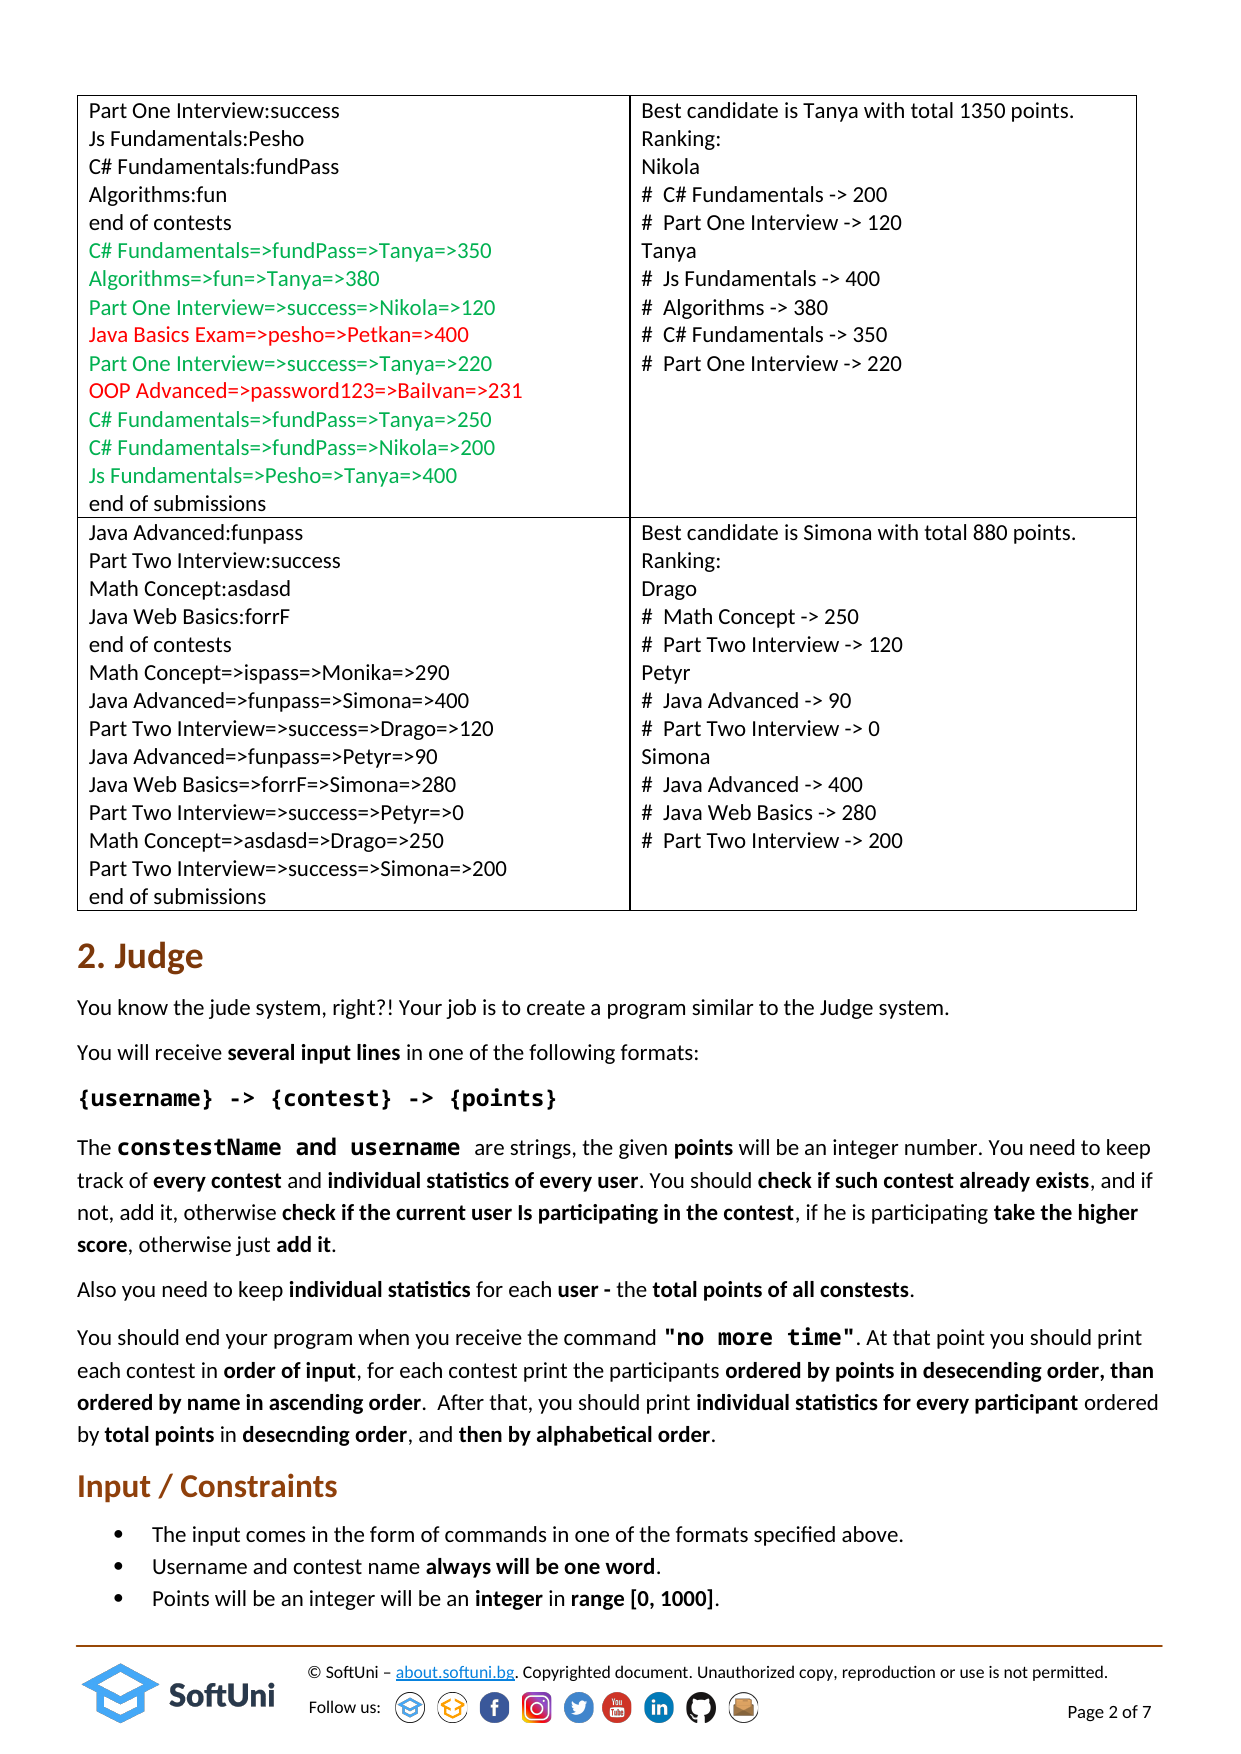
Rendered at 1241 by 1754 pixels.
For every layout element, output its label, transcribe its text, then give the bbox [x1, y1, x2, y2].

text Also you need to keep individual statistics for each user - the total points of all constests. [77, 1275, 1163, 1303]
picture [395, 1692, 425, 1723]
table_cell Best candidate is Tanya with total 1350 points. Ranking: Nikola # C# Fundamentals -> 200 # Part One Interview -> 120 Tanya # Js Fundamentals -> 400 # Algorithms -> 380 # C# Fundamentals -> 350 # Part One Interview -> 220 [631, 96, 1136, 517]
picture [75, 1658, 281, 1729]
table_cell Best candidate is Simona with total 880 points. Ranking: Drago # Math Concept -> 250 # Part Two Interview -> 120 Petyr # Java Advanced -> 90 # Part Two Interview -> 0 Simona # Java Advanced -> 400 # Java Web Basics -> 280 # Part Two Interview -> 200 [631, 518, 1136, 910]
list Username and contest name always will be one word. [114, 1552, 1163, 1580]
table_cell Part One Interview:success Js Fundamentals:Pesho C# Fundamentals:fundPass Algorithms:fun end of contests C# Fundamentals=>fundPass=>Tanya=>350 Algorithms=>fun=>Tanya=>380 Part One Interview=>success=>Nikola=>120 Java Basics Exam=>pesho=>Petkan=>400 Part One Interview=>success=>Tanya=>220 OOP Advanced=>password123=>BaiIvan=>231 C# Fundamentals=>fundPass=>Tanya=>250 C# Fundamentals=>fundPass=>Nikola=>200 Js Fundamentals=>Pesho=>Tanya=>400 end of submissions [78, 96, 629, 517]
text You will receive several input lines in one of the following formats: [77, 1038, 1163, 1066]
text You know the jude system, right?! Your job is to create a program similar to the Judge system. [77, 993, 1163, 1021]
picture [644, 1714, 653, 1723]
picture [665, 1692, 674, 1701]
text The constestName and username are strings, the given points will be an integer number. You need to keep track of every contest and individual statistics of every user. You should check if such contest already exists, and if not, add it, otherwise check if the current user Is participating in the contest, if he is participating take the higher score, otherwise just add it. [77, 1131, 1163, 1259]
picture [665, 1714, 674, 1723]
picture [686, 1692, 716, 1723]
picture [564, 1692, 594, 1723]
subtitle Input / Constraints [77, 1465, 1163, 1506]
list The input comes in the form of commands in one of the formats specified above. [114, 1520, 1163, 1548]
picture [522, 1692, 552, 1723]
picture [437, 1692, 468, 1723]
picture [644, 1692, 653, 1701]
picture [479, 1692, 510, 1723]
picture [602, 1692, 632, 1723]
text You should end your program when you receive the command "no more time". At that point you should print each contest in order of input, for each contest print the participants ordered by points in desecending order, than ordered by name in ascending order. After that, you should print individual statistics for every participant ordered by total points in desecnding order, and then by alphabetical order. [77, 1321, 1163, 1448]
picture [658, 1705, 667, 1714]
table_cell Java Advanced:funpass Part Two Interview:success Math Concept:asdasd Java Web Basics:forrF end of contests Math Concept=>ispass=>Monika=>290 Java Advanced=>funpass=>Simona=>400 Part Two Interview=>success=>Drago=>120 Java Advanced=>funpass=>Petyr=>90 Java Web Basics=>forrF=>Simona=>280 Part Two Interview=>success=>Petyr=>0 Math Concept=>asdasd=>Drago=>250 Part Two Interview=>success=>Simona=>200 end of submissions [78, 518, 629, 910]
subtitle Judge [77, 932, 1163, 978]
picture [728, 1692, 759, 1723]
text {username} -> {contest} -> {points} [77, 1082, 1163, 1114]
list Points will be an integer will be an integer in range [0, 1000]. [114, 1584, 1163, 1612]
